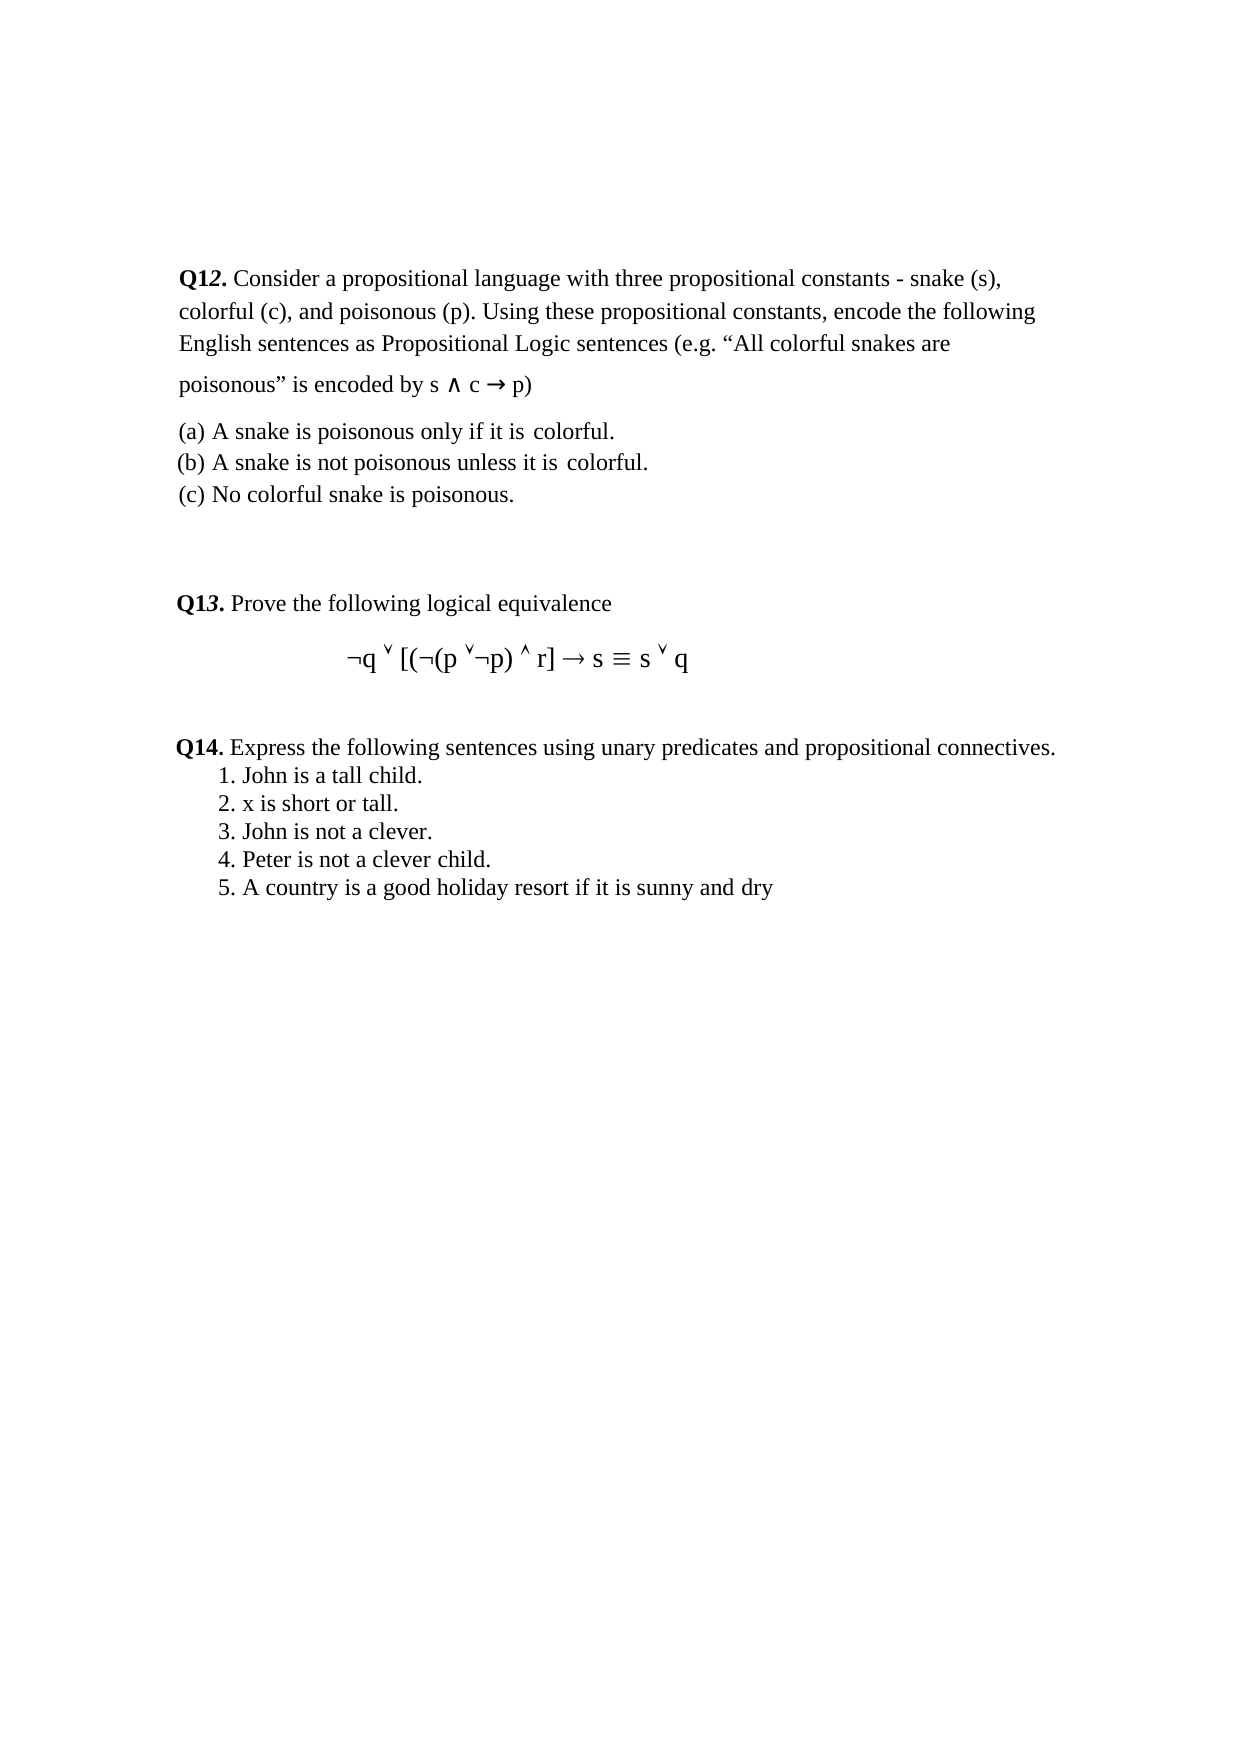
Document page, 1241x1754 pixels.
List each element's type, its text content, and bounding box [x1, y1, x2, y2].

text Q12. Consider a propositional language with three propositional constants - snake (s), colorful (c), and poisonous (p). Using these propositional constants, encode the following English sentences as Propositional Logic sentences (e.g. “All colorful snakes are [178, 264, 1073, 357]
list No colorful snake is poisonous. [178, 480, 1073, 507]
list x is short or tall. [218, 789, 1073, 817]
list John is a tall child. [218, 761, 1073, 789]
list A snake is poisonous only if it is colorful. [178, 417, 1073, 444]
subtitle ¬q  [(¬(p ¬p)  r]  s  s  q [346, 641, 1073, 674]
list John is not a clever. [218, 817, 1073, 845]
text Q13. Prove the following logical equivalence [176, 589, 1073, 617]
text poisonous” is encoded by s ∧ c → p) [178, 362, 1073, 399]
list Peter is not a clever child. [218, 845, 1073, 873]
text Q14. Express the following sentences using unary predicates and propositional connectives. [175, 733, 1073, 761]
list A country is a good holiday resort if it is sunny and dry [218, 873, 1073, 901]
list A snake is not poisonous unless it is colorful. [177, 448, 1073, 476]
